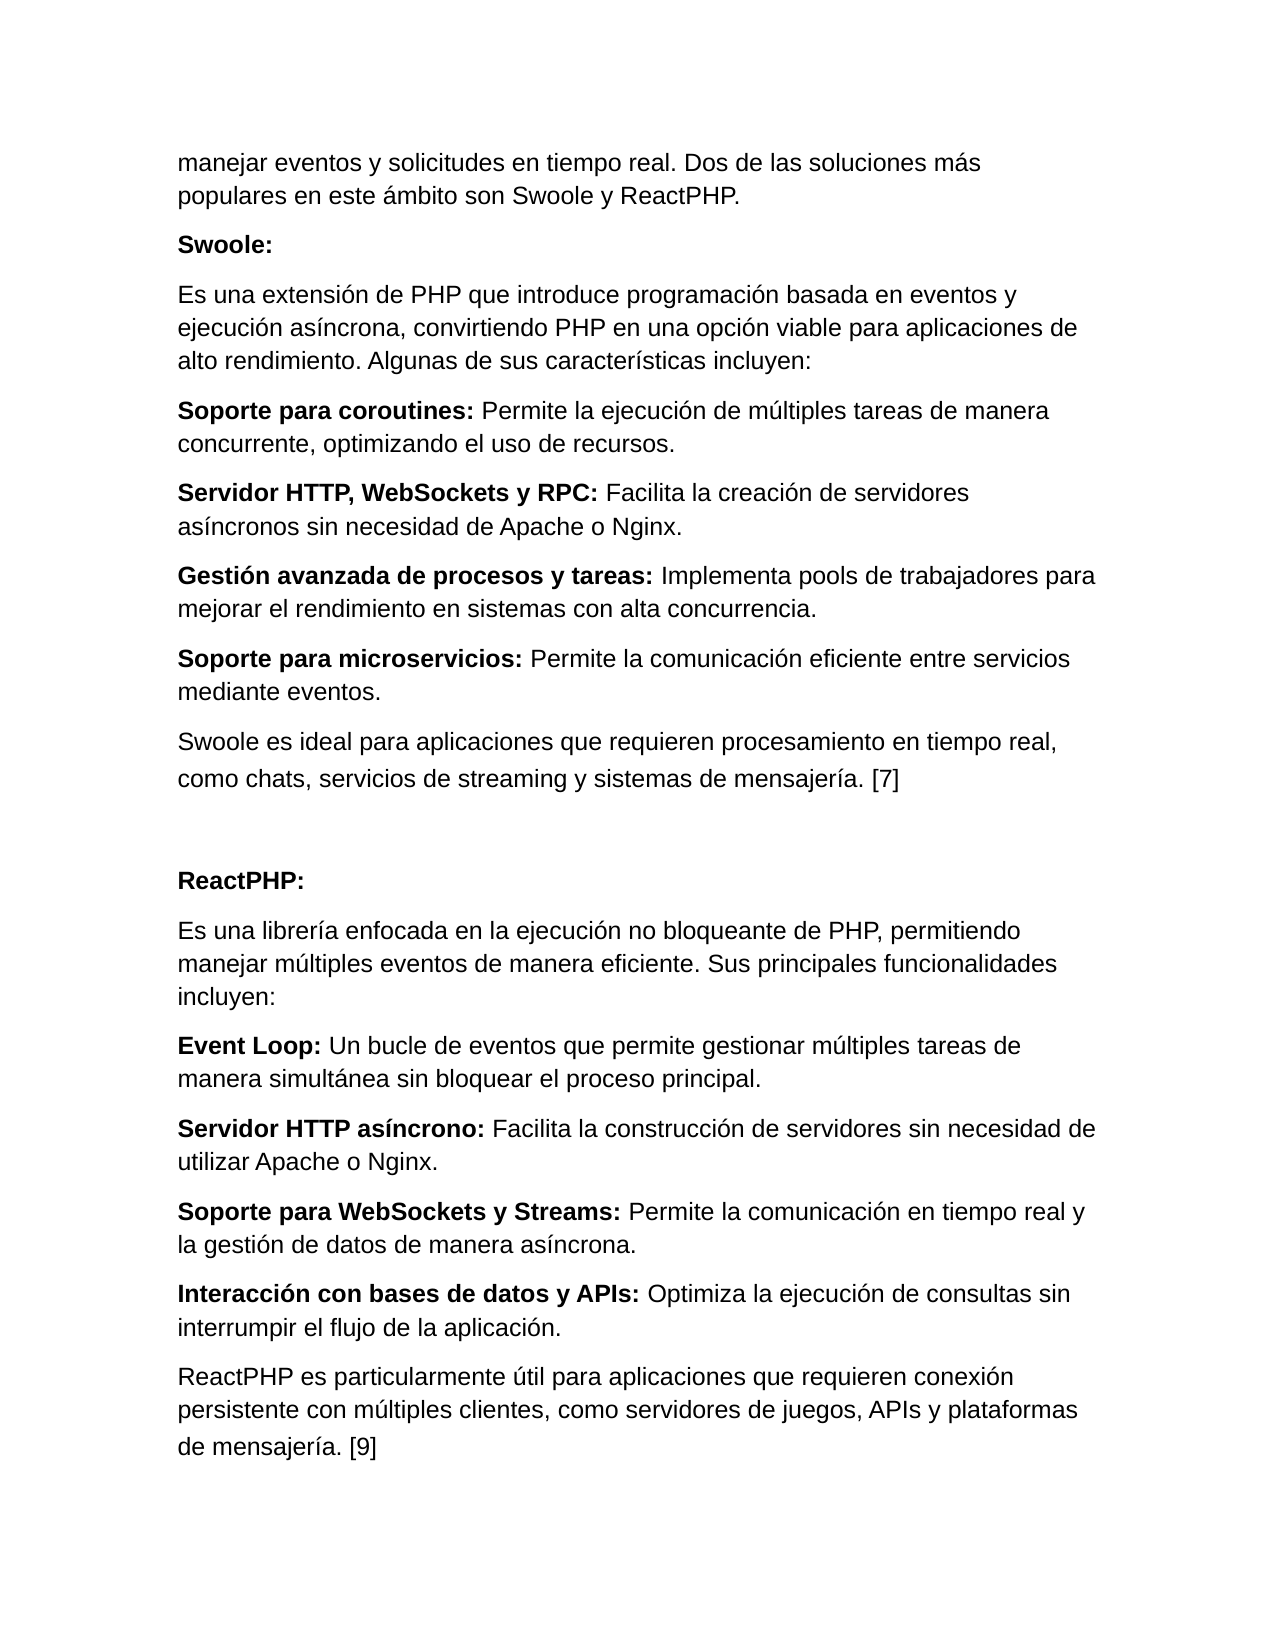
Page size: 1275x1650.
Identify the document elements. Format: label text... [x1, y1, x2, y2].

text Interacción con bases de datos y APIs: Optimiza la ejecución de consultas sin interrumpir el flujo de la aplicación. [177, 1279, 1098, 1341]
subtitle Swoole: [177, 230, 1098, 259]
text ReactPHP es particularmente útil para aplicaciones que requieren conexión persistente con múltiples clientes, como servidores de juegos, APIs y plataformas de mensajería. [9] [177, 1362, 1098, 1463]
text Soporte para WebSockets y Streams: Permite la comunicación en tiempo real y la gestión de datos de manera asíncrona. [177, 1197, 1098, 1258]
text Event Loop: Un bucle de eventos que permite gestionar múltiples tareas de manera simultánea sin bloquear el proceso principal. [177, 1031, 1098, 1093]
text Gestión avanzada de procesos y tareas: Implementa pools de trabajadores para mejorar el rendimiento en sistemas con alta concurrencia. [177, 561, 1098, 623]
text Es una extensión de PHP que introduce programación basada en eventos y ejecución asíncrona, convirtiendo PHP en una opción viable para aplicaciones de alto rendimiento. Algunas de sus características incluyen: [177, 280, 1098, 375]
text Es una librería enfocada en la ejecución no bloqueante de PHP, permitiendo manejar múltiples eventos de manera eficiente. Sus principales funcionalidades incluyen: [177, 916, 1098, 1010]
text Swoole es ideal para aplicaciones que requieren procesamiento en tiempo real, como chats, servicios de streaming y sistemas de mensajería. [7] [177, 727, 1098, 794]
text Servidor HTTP asíncrono: Facilita la construcción de servidores sin necesidad de utilizar Apache o Nginx. [177, 1114, 1098, 1176]
text Soporte para coroutines: Permite la ejecución de múltiples tareas de manera concurrente, optimizando el uso de recursos. [177, 396, 1098, 457]
subtitle ReactPHP: [177, 866, 1098, 895]
text Servidor HTTP, WebSockets y RPC: Facilita la creación de servidores asíncronos sin necesidad de Apache o Nginx. [177, 478, 1098, 540]
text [177, 148, 1098, 209]
text Soporte para microservicios: Permite la comunicación eficiente entre servicios mediante eventos. [177, 644, 1098, 706]
